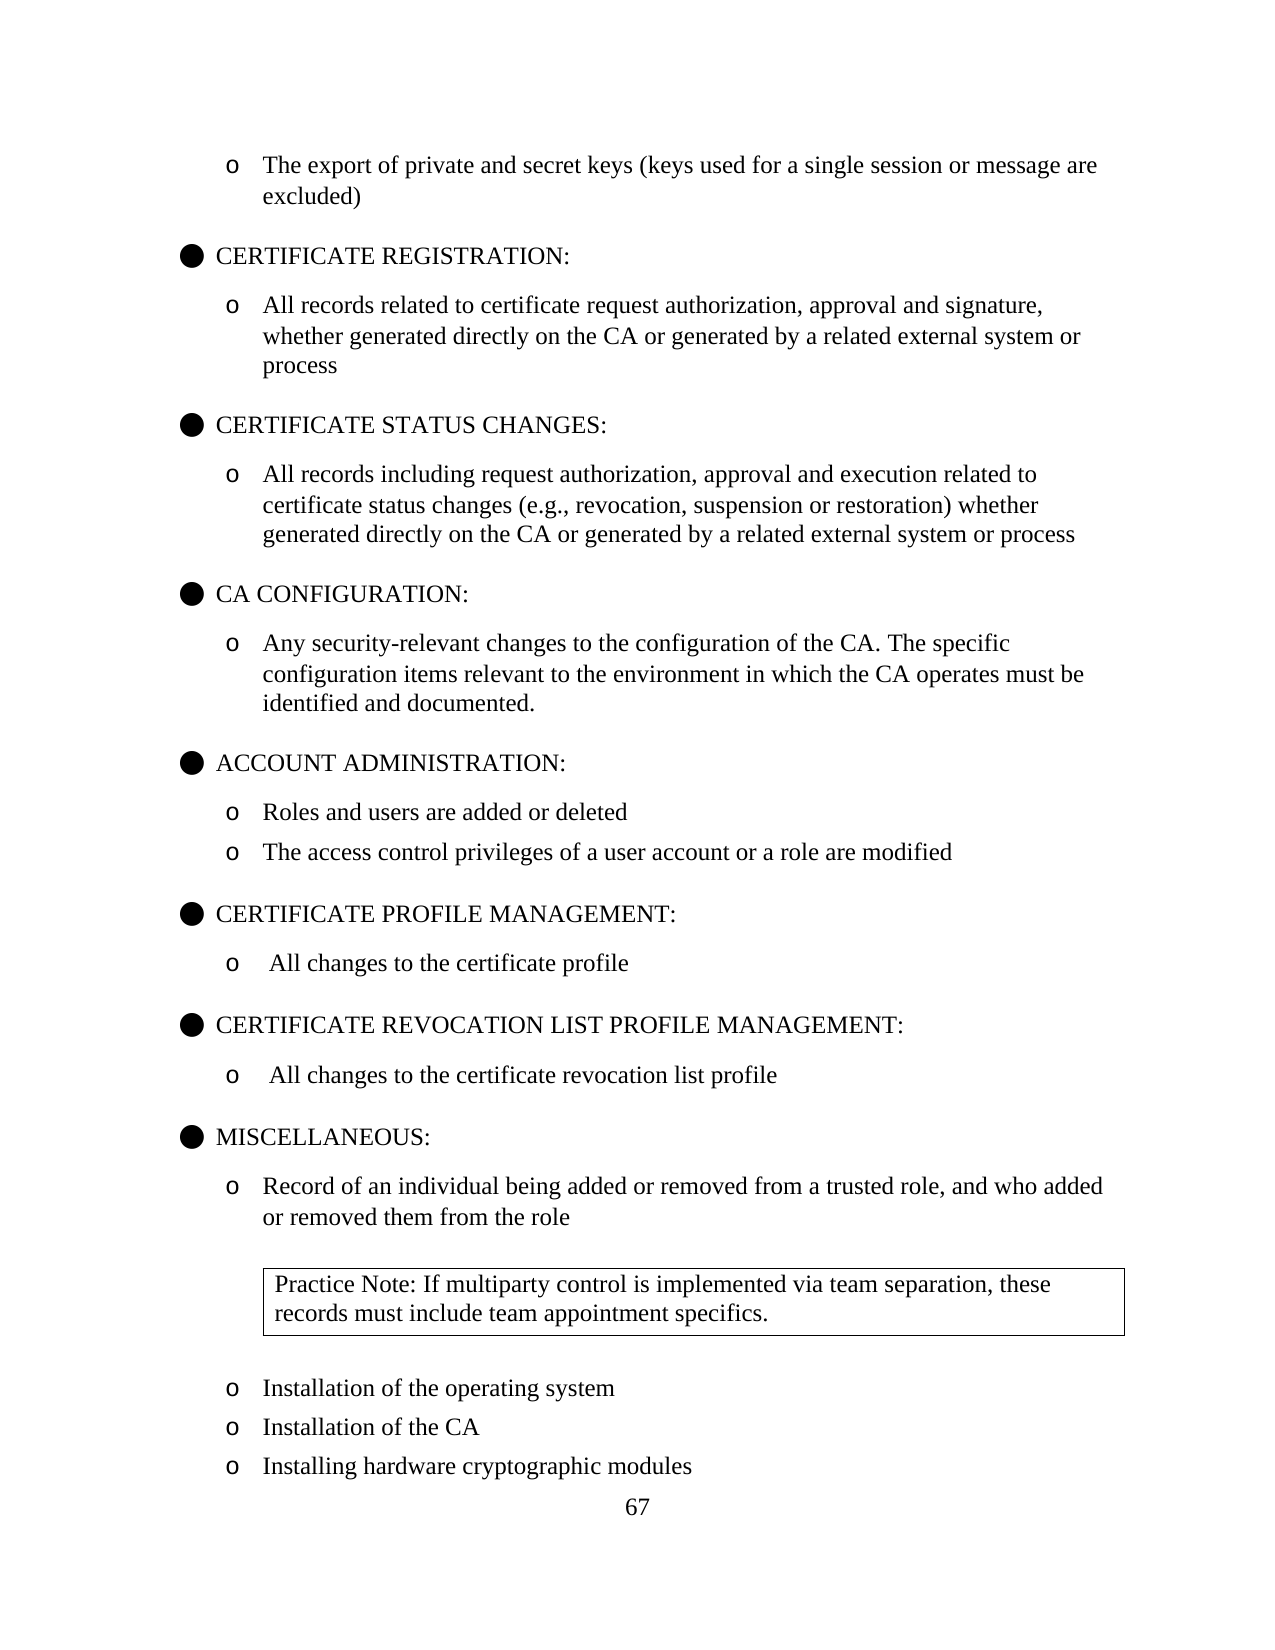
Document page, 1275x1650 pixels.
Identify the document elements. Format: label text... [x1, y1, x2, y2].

list CERTIFICATE REVOCATION LIST PROFILE MANAGEMENT: [178, 987, 1125, 1051]
list ACCOUNT ADMINISTRATION: [178, 725, 1125, 789]
table_header Practice Note: If multiparty control is implemented via team separation, these records must include team appointment specifics. [264, 1269, 1124, 1335]
list Installation of the CA [225, 1412, 1125, 1443]
list CERTIFICATE PROFILE MANAGEMENT: [178, 876, 1125, 940]
list All changes to the certificate revocation list profile [225, 1060, 1125, 1091]
list The export of private and secret keys (keys used for a single session or message are excluded) [225, 150, 1125, 209]
list The access control privileges of a user account or a role are modified [225, 837, 1125, 867]
list Roles and users are added or deleted [225, 797, 1125, 828]
list All changes to the certificate profile [225, 948, 1125, 979]
list Record of an individual being added or removed from a trusted role, and who added or removed them from the role [225, 1171, 1125, 1260]
list CA CONFIGURATION: [178, 556, 1125, 620]
list Any security-relevant changes to the configuration of the CA. The specific configuration items relevant to the environment in which the CA operates must be identified and documented. [225, 628, 1125, 717]
list CERTIFICATE REGISTRATION: [178, 218, 1125, 282]
list MISCELLANEOUS: [178, 1099, 1125, 1163]
list Installation of the operating system [225, 1373, 1125, 1404]
list All records including request authorization, approval and execution related to certificate status changes (e.g., revocation, suspension or restoration) whether generated directly on the CA or generated by a related external system or process [225, 459, 1125, 548]
list CERTIFICATE STATUS CHANGES: [178, 387, 1125, 451]
list Installing hardware cryptographic modules [225, 1451, 1125, 1482]
